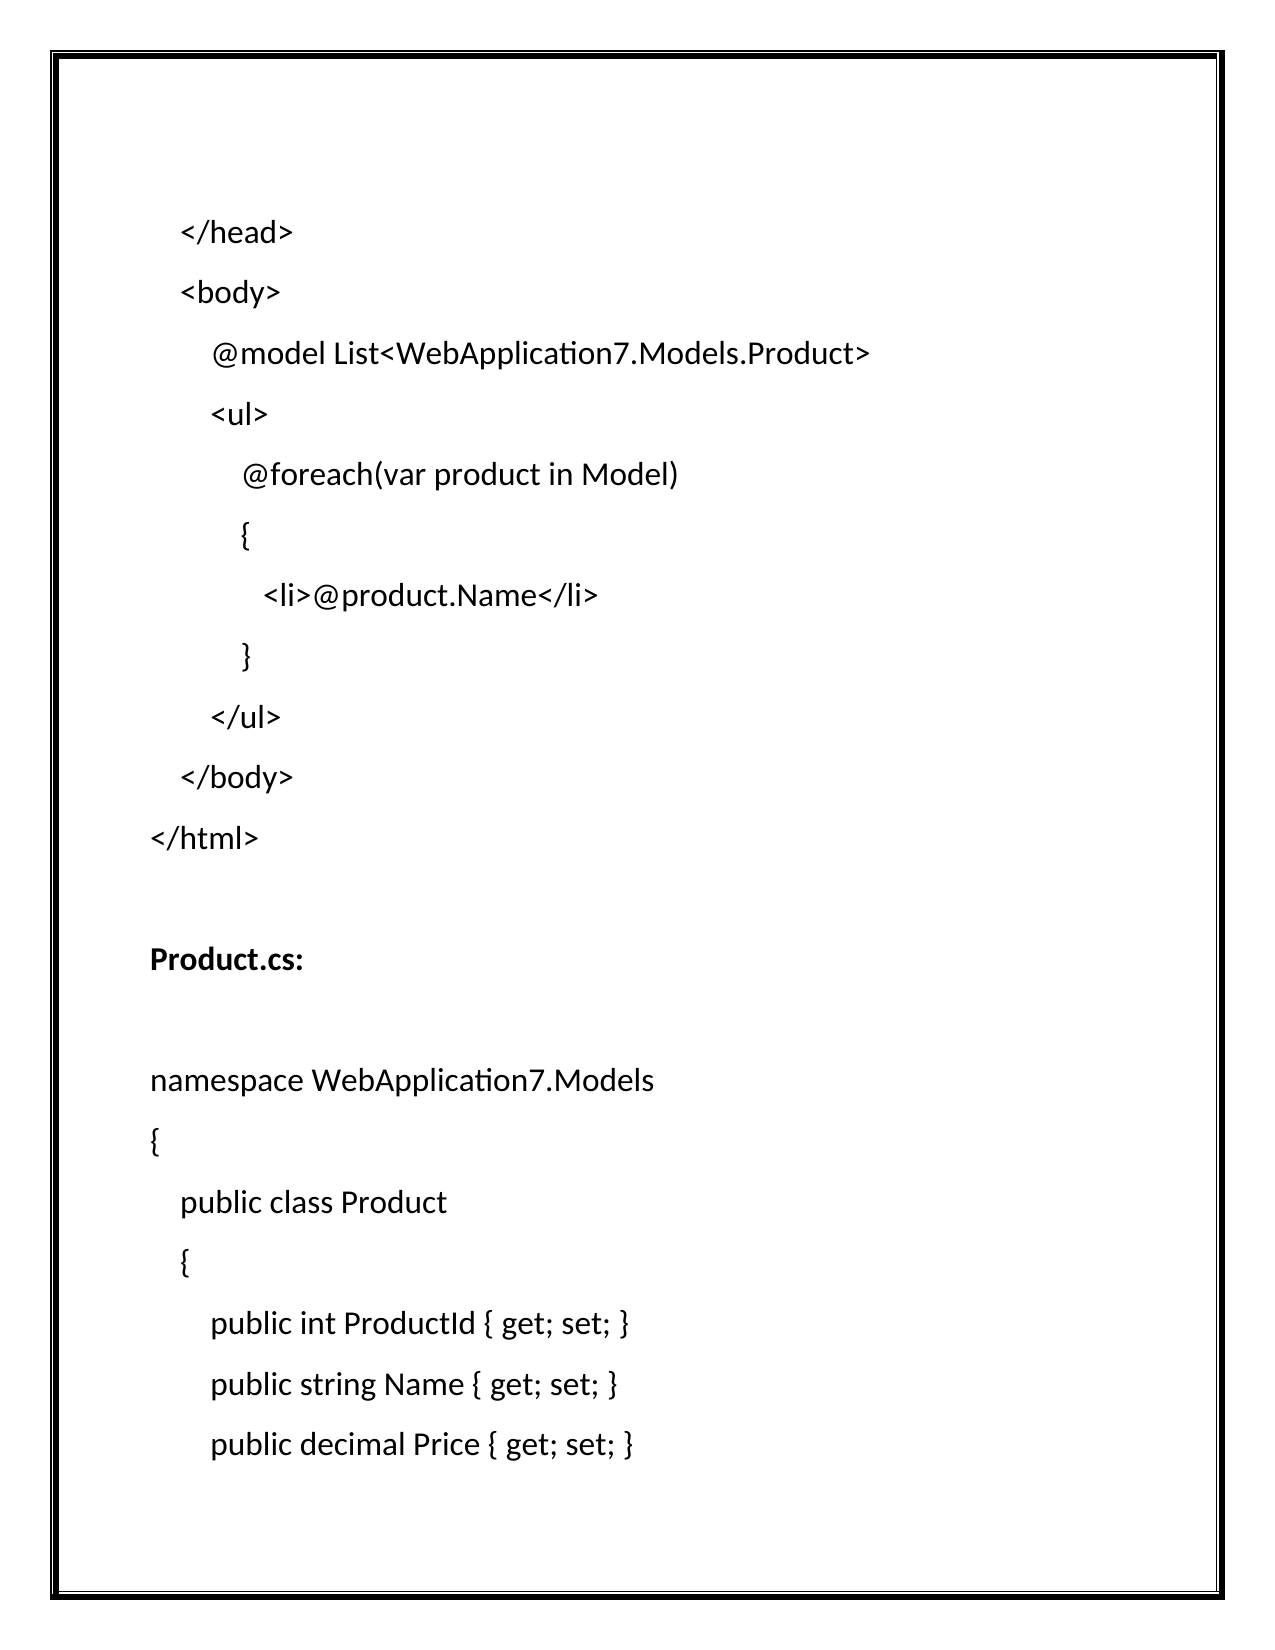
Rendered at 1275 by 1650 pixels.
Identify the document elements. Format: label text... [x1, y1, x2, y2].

text @model List<WebApplication7.Models.Product> [150, 332, 1125, 373]
text public decimal Price { get; set; } [150, 1423, 1125, 1464]
text namespace WebApplication7.Models [150, 1059, 1125, 1100]
text @foreach(var product in Model) [150, 453, 1125, 494]
text </html> [150, 817, 1125, 858]
text { [150, 1241, 1125, 1282]
text public class Product [150, 1181, 1125, 1221]
text public string Name { get; set; } [150, 1362, 1125, 1403]
text <body> [150, 271, 1125, 312]
text </body> [150, 756, 1125, 797]
text <ul> [150, 392, 1125, 433]
text Product.cs: [150, 938, 1125, 979]
text <li>@product.Name</li> [150, 574, 1125, 615]
text { [150, 1120, 1125, 1161]
text } [150, 635, 1125, 676]
text public int ProductId { get; set; } [150, 1302, 1125, 1343]
text </head> [150, 211, 1125, 251]
text </ul> [150, 696, 1125, 736]
text { [150, 514, 1125, 554]
